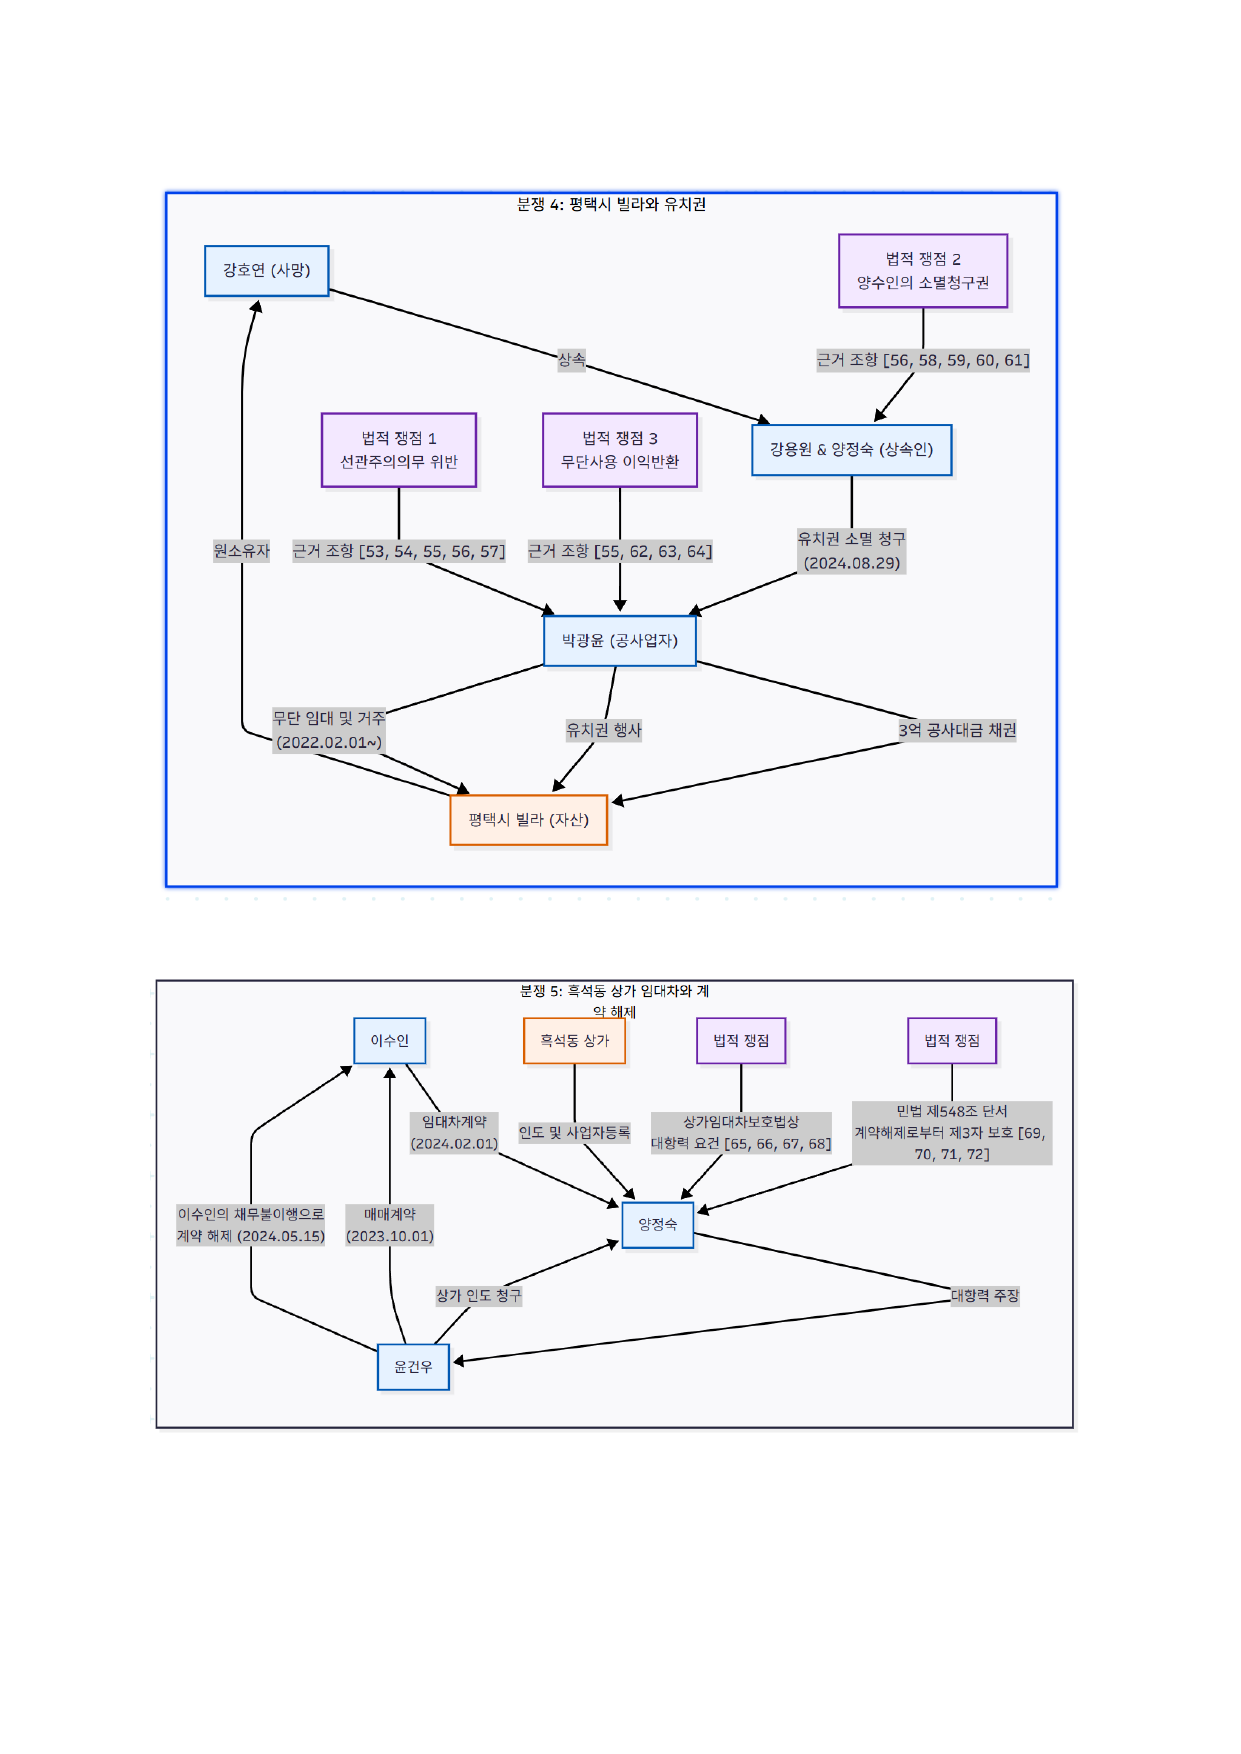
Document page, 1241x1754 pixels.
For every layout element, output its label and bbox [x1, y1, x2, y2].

picture [150, 177, 1073, 903]
picture [150, 967, 1082, 1433]
